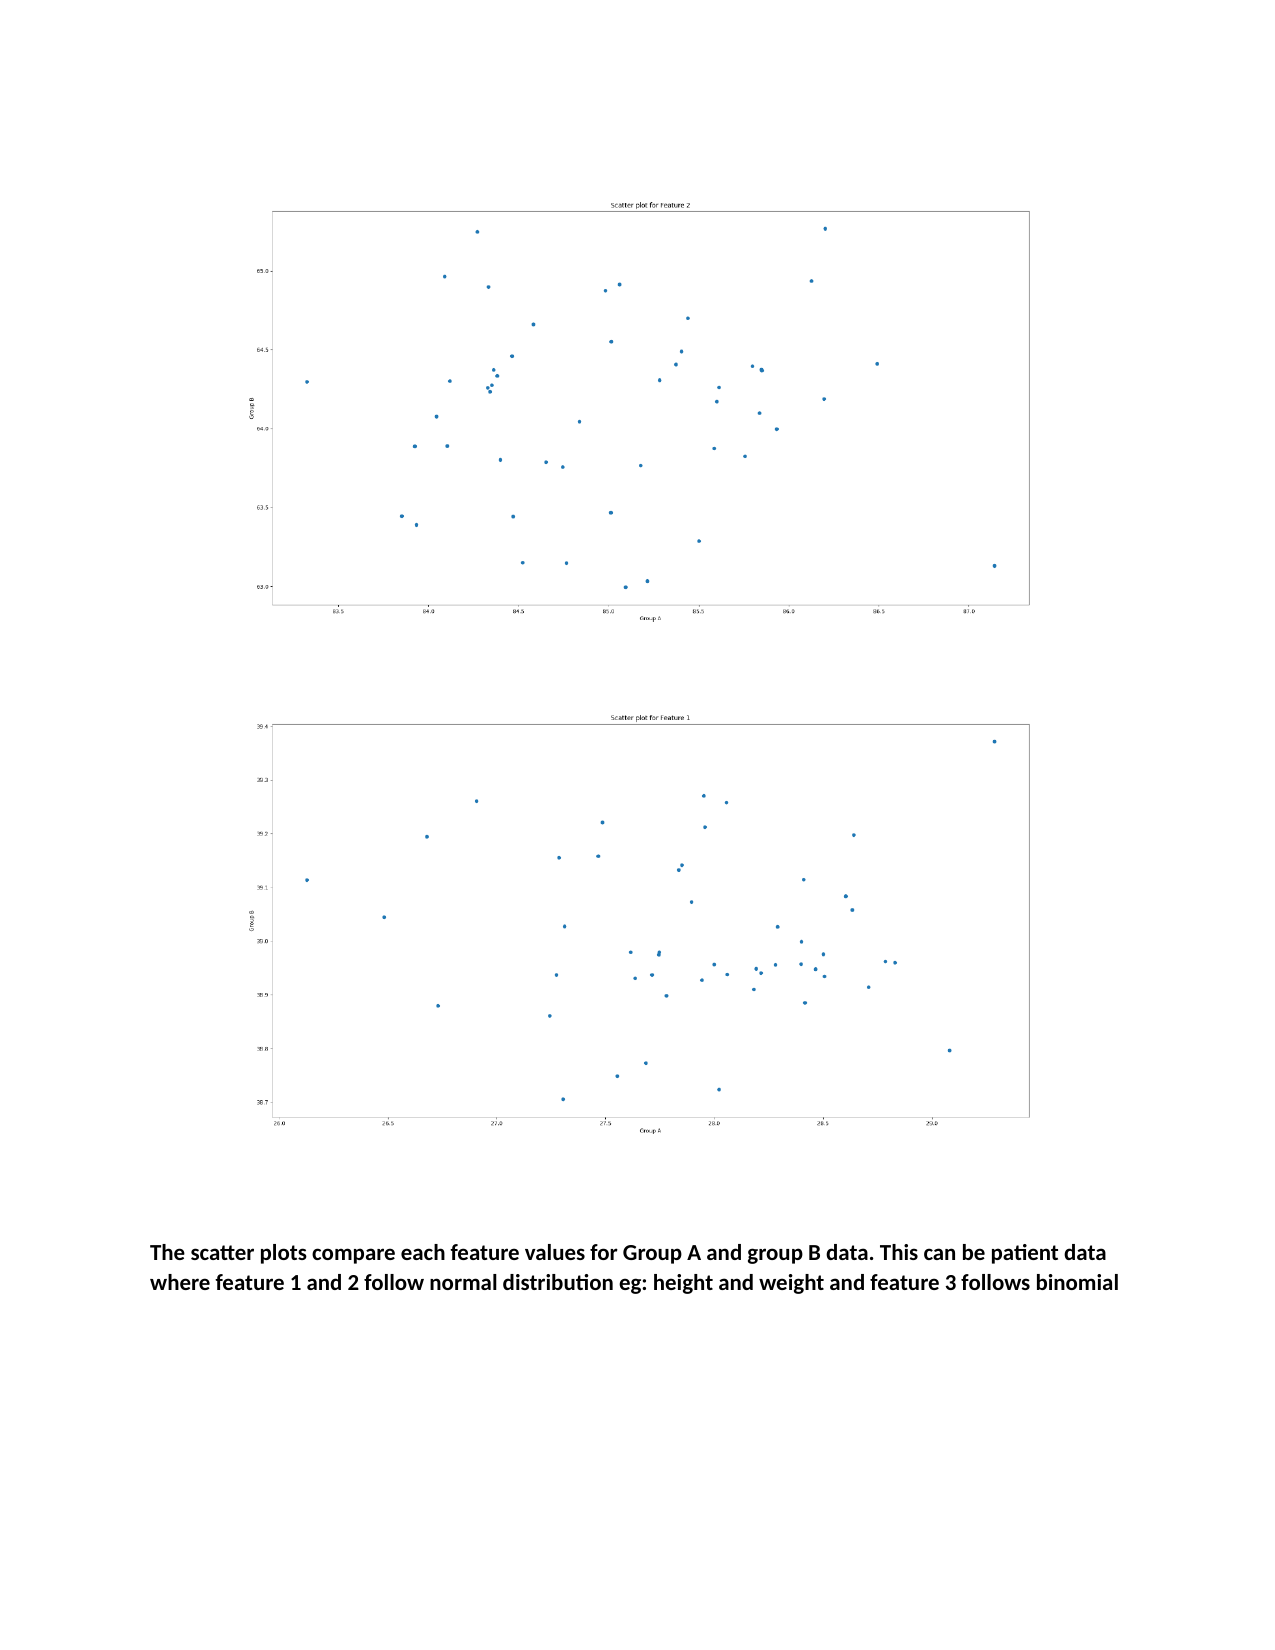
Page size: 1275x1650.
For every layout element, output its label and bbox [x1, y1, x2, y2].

text [150, 1238, 1125, 1297]
picture [150, 662, 1125, 1173]
picture [150, 150, 1125, 661]
